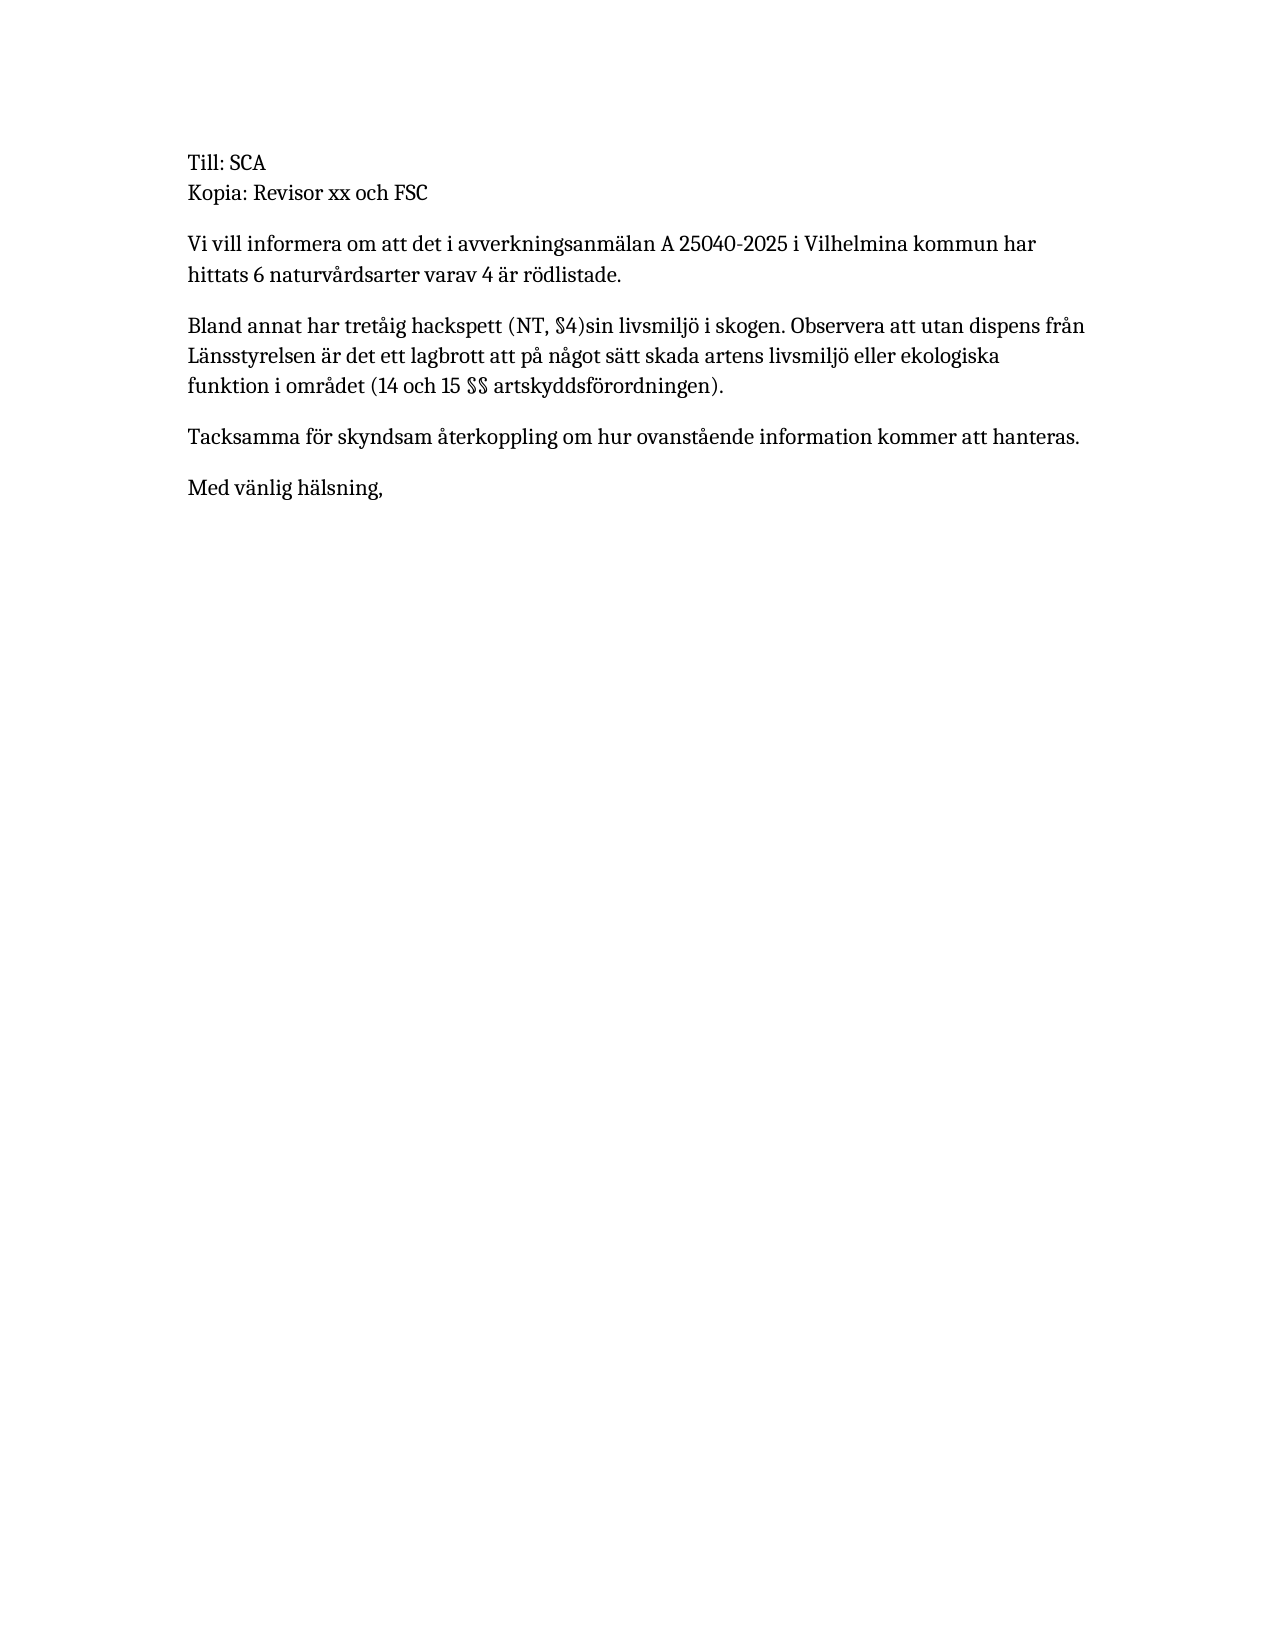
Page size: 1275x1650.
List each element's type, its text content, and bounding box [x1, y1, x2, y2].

text Till: SCA Kopia: Revisor xx och FSC [187, 150, 1087, 207]
text Bland annat har tretåig hackspett (NT, §4)sin livsmiljö i skogen. Observera att utan dispens från Länsstyrelsen är det ett lagbrott att på något sätt skada artens livsmiljö eller ekologiska funktion i området (14 och 15 §§ artskyddsförordningen). [187, 312, 1087, 399]
text Med vänlig hälsning, [187, 475, 1087, 532]
text Tacksamma för skyndsam återkoppling om hur ovanstående information kommer att hanteras. [187, 424, 1087, 450]
text Vi vill informera om att det i avverkningsanmälan A 25040-2025 i Vilhelmina kommun har hittats 6 naturvårdsarter varav 4 är rödlistade. [187, 231, 1087, 288]
